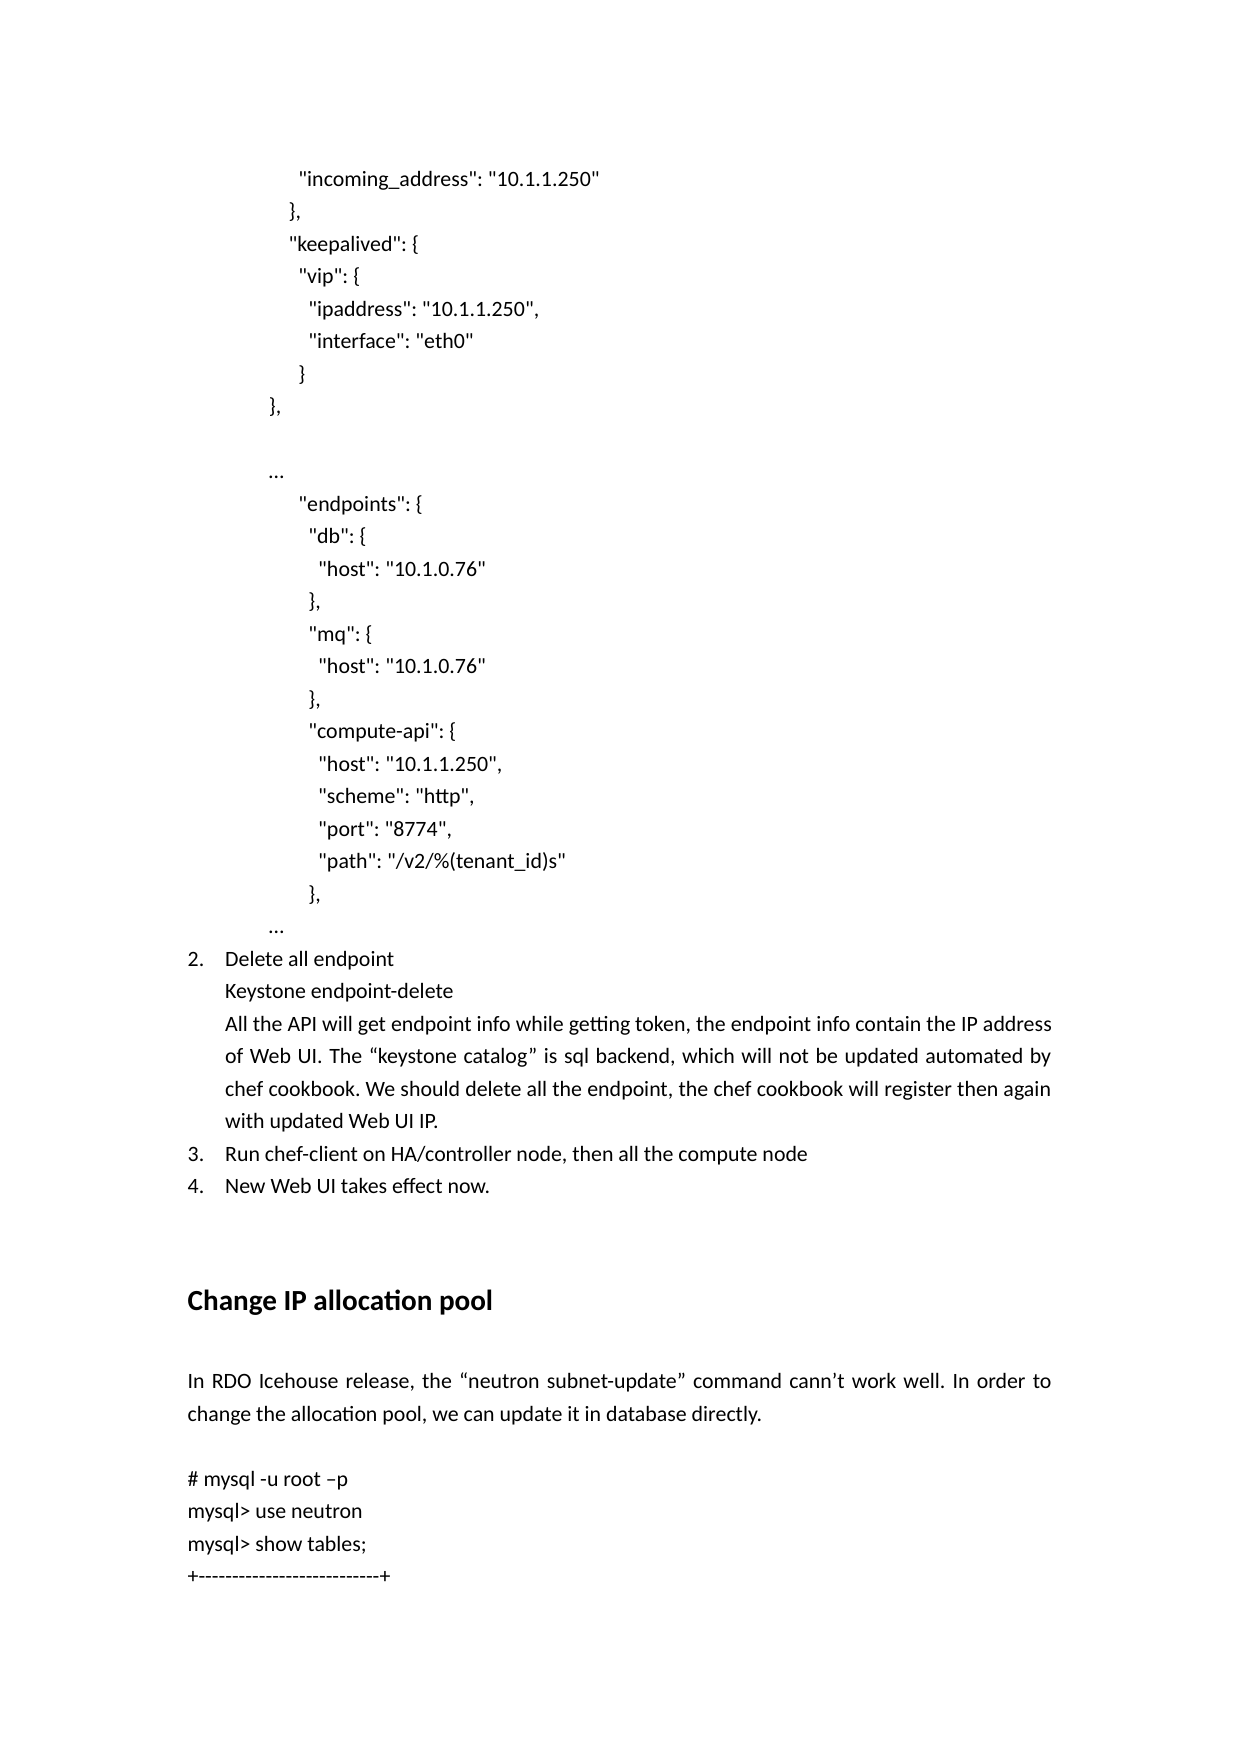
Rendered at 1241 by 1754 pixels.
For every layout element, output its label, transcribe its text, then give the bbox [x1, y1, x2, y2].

text In RDO Icehouse release, the “neutron subnet-update” command cann’t work well. In order to change the allocation pool, we can update it in database directly. [187, 1364, 1053, 1429]
text +---------------------------+ [187, 1559, 1053, 1592]
list "host": "10.1.0.76" [225, 649, 1053, 682]
text Change IP allocation pool [187, 1267, 1053, 1332]
list "interface": "eth0" [225, 324, 1053, 357]
list "ipaddress": "10.1.1.250", [225, 292, 1053, 324]
list }, [225, 389, 1053, 422]
list "incoming_address": "10.1.1.250" [225, 162, 1053, 194]
list "compute-api": { [225, 714, 1053, 747]
list "mq": { [225, 617, 1053, 649]
list Delete all endpoint [187, 942, 1053, 974]
list "port": "8774", [225, 812, 1053, 844]
text mysql> show tables; [187, 1527, 1053, 1559]
list All the API will get endpoint info while getting token, the endpoint info contain the IP address of Web UI. The “keystone catalog” is sql backend, which will not be updated automated by chef cookbook. We should delete all the endpoint, the chef cookbook will register then again with updated Web UI IP. [225, 1007, 1053, 1137]
list "scheme": "http", [225, 779, 1053, 812]
list "endpoints": { [225, 487, 1053, 519]
list New Web UI takes effect now. [187, 1169, 1053, 1202]
list }, [225, 584, 1053, 617]
list "host": "10.1.1.250", [225, 747, 1053, 779]
list "keepalived": { [225, 227, 1053, 259]
text # mysql -u root –p [187, 1462, 1053, 1494]
list Keystone endpoint-delete [225, 974, 1053, 1007]
list "path": "/v2/%(tenant_id)s" [225, 844, 1053, 877]
list "vip": { [225, 259, 1053, 292]
text mysql> use neutron [187, 1494, 1053, 1527]
list }, [225, 194, 1053, 227]
list "db": { [225, 519, 1053, 552]
list … [225, 454, 1053, 487]
list … [225, 909, 1053, 942]
list } [225, 357, 1053, 389]
list }, [225, 877, 1053, 909]
list Run chef-client on HA/controller node, then all the compute node [187, 1137, 1053, 1169]
list }, [225, 682, 1053, 714]
list "host": "10.1.0.76" [225, 552, 1053, 584]
